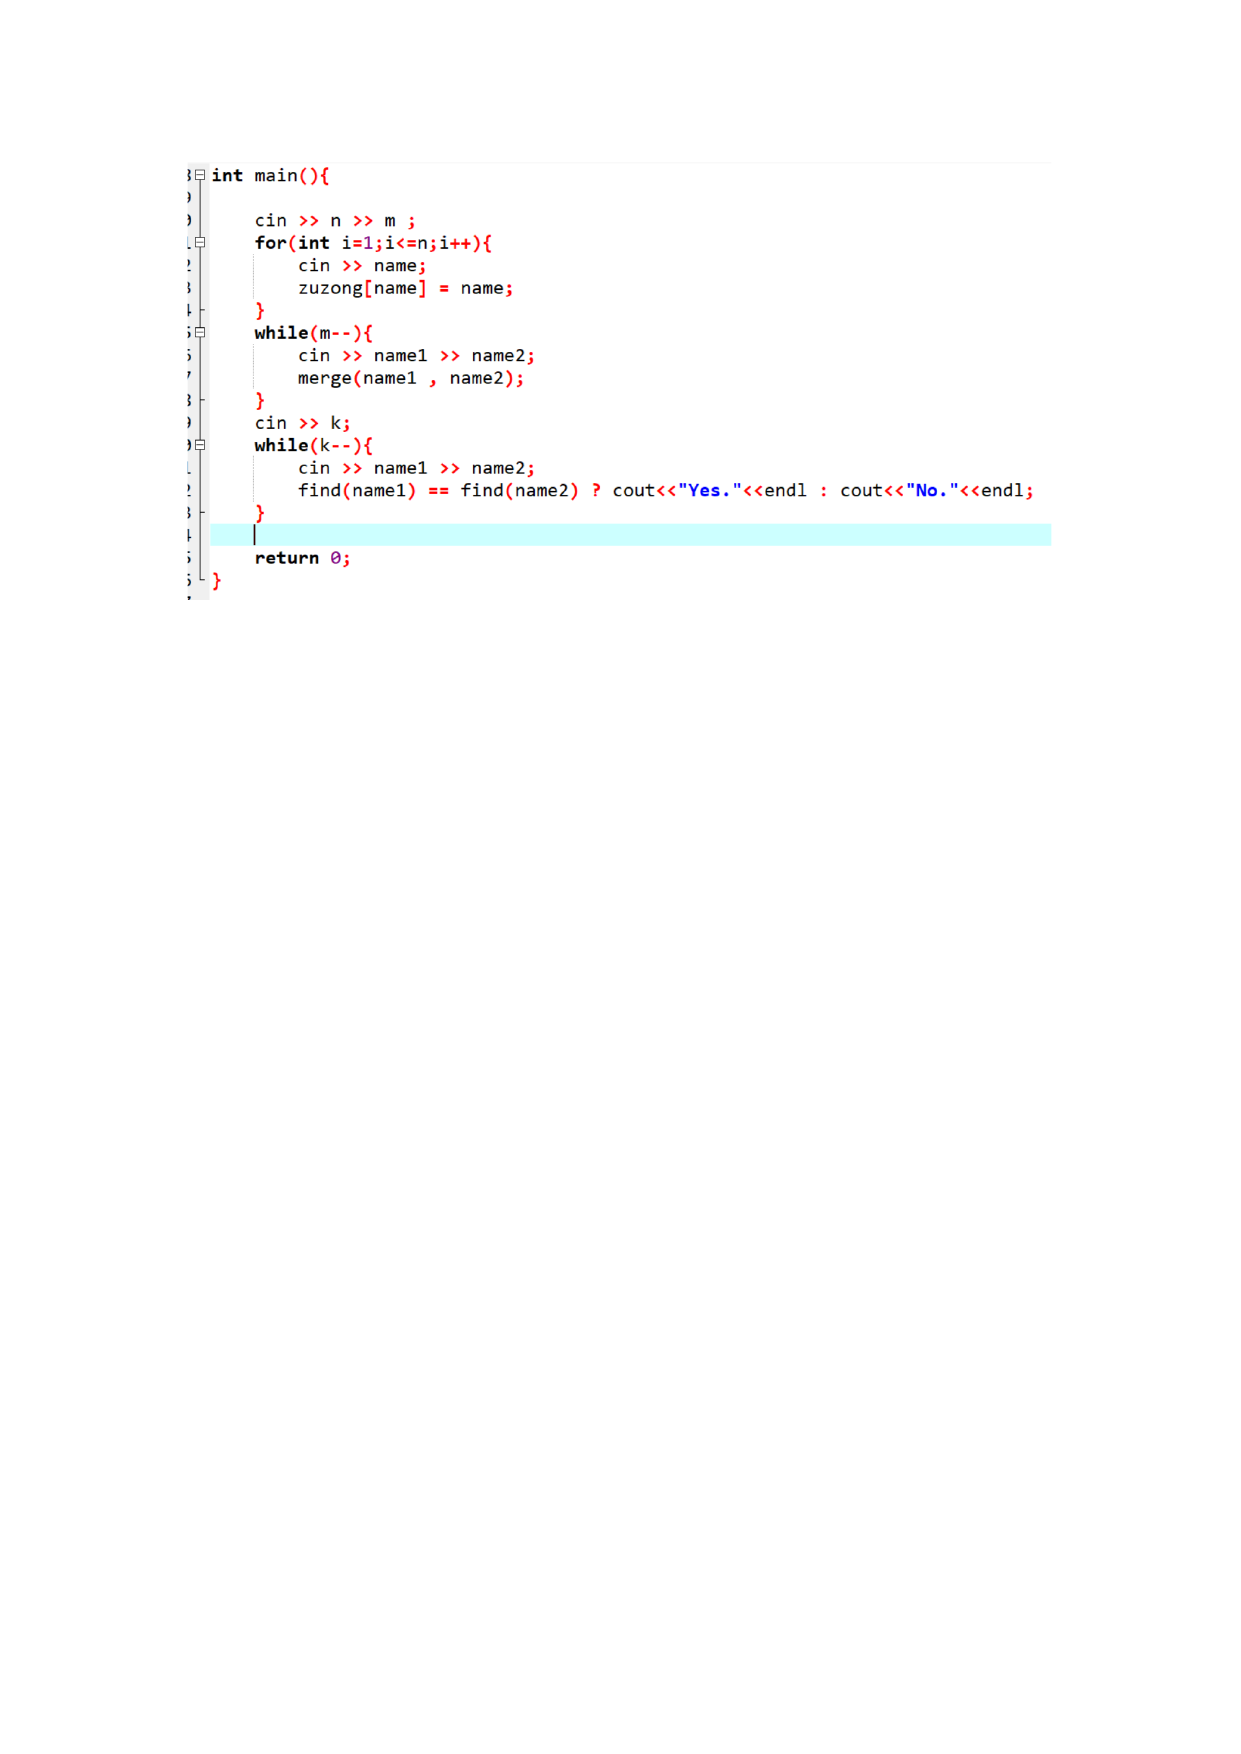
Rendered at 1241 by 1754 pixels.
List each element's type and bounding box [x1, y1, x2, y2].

picture [187, 162, 1052, 600]
